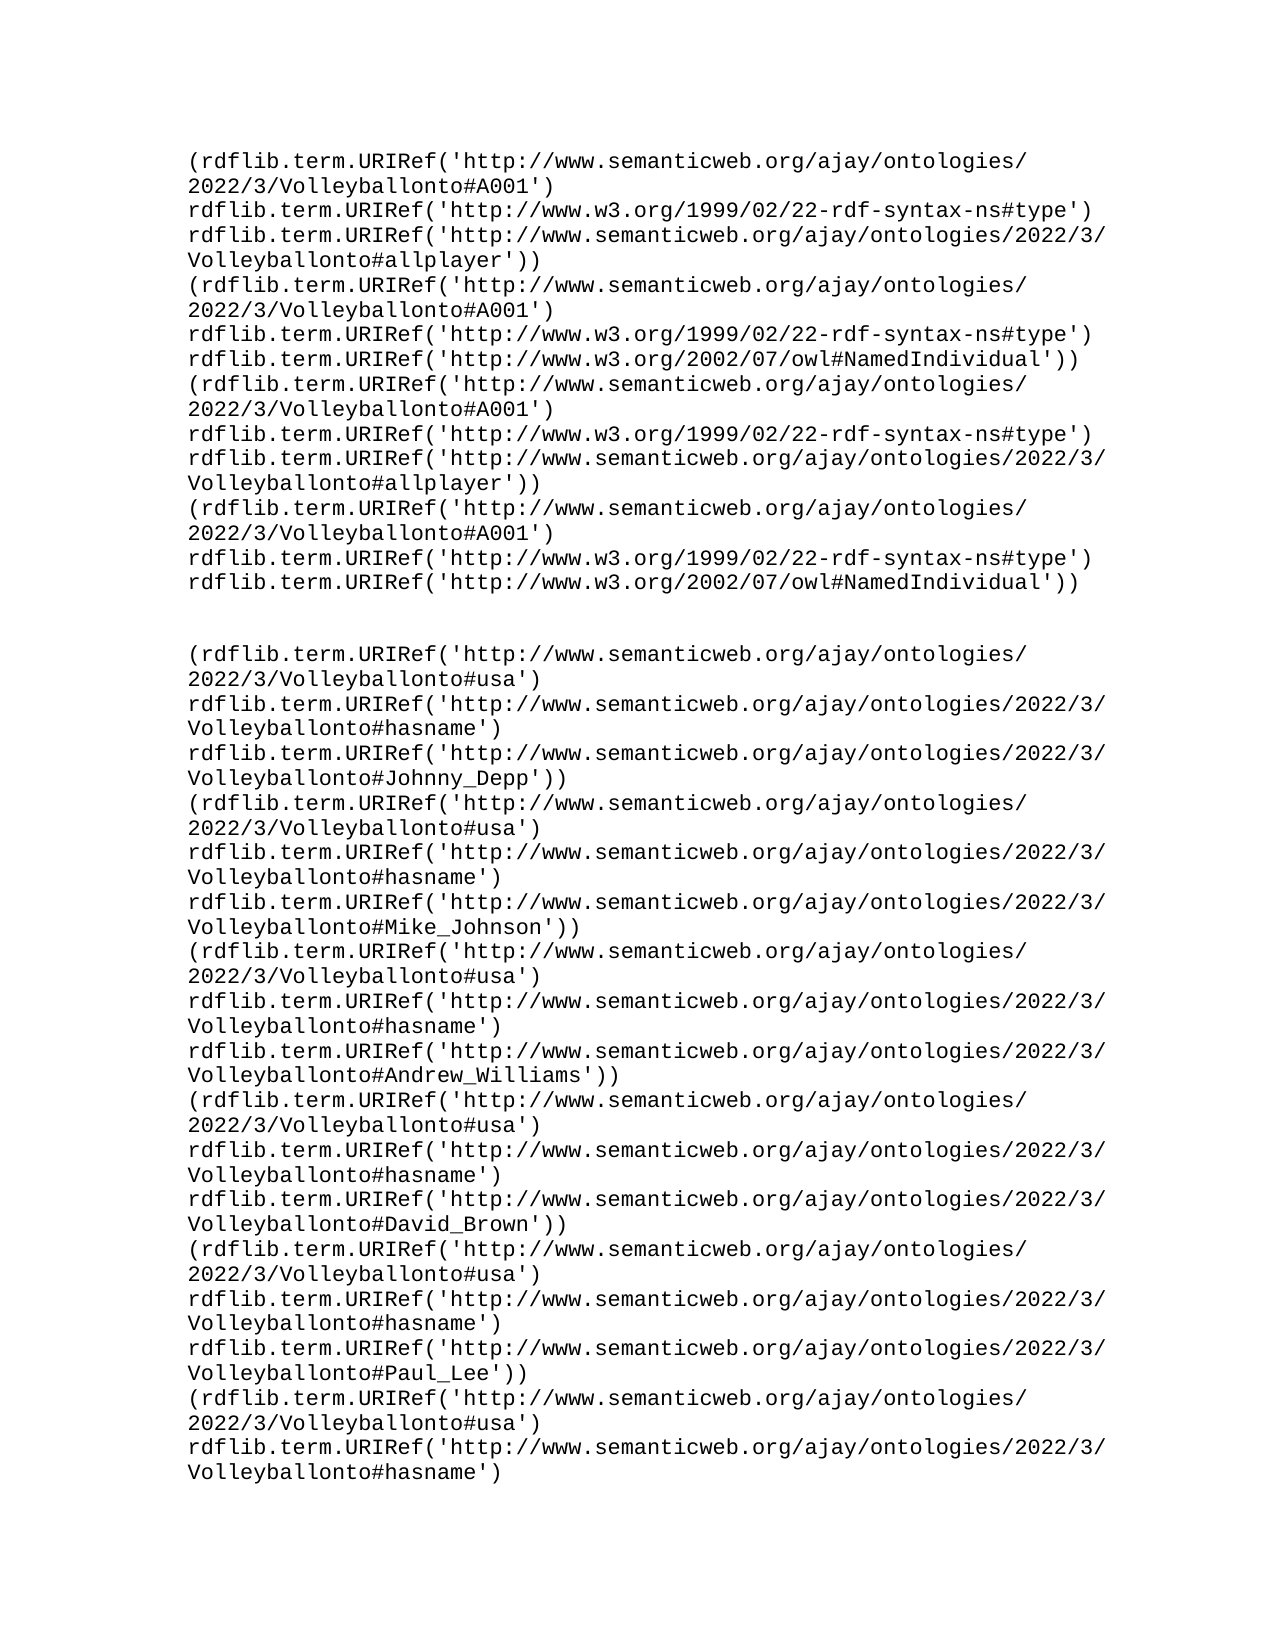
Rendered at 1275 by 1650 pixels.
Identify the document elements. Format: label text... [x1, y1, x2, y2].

text (rdflib.term.URIRef('http://www.semanticweb.org/ajay/ontologies/2022/3/Volleyballonto#usa') rdflib.term.URIRef('http://www.semanticweb.org/ajay/ontologies/2022/3/Volleyballonto#hasname') rdflib.term.URIRef('http://www.semanticweb.org/ajay/ontologies/2022/3/Volleyballonto#Andrew_Williams')) [187, 941, 1125, 1089]
text (rdflib.term.URIRef('http://www.semanticweb.org/ajay/ontologies/2022/3/Volleyballonto#A001') rdflib.term.URIRef('http://www.w3.org/1999/02/22-rdf-syntax-ns#type') rdflib.term.URIRef('http://www.semanticweb.org/ajay/ontologies/2022/3/Volleyballonto#allplayer')) [187, 373, 1125, 497]
text (rdflib.term.URIRef('http://www.semanticweb.org/ajay/ontologies/2022/3/Volleyballonto#A001') rdflib.term.URIRef('http://www.w3.org/1999/02/22-rdf-syntax-ns#type') rdflib.term.URIRef('http://www.w3.org/2002/07/owl#NamedIndividual')) [187, 497, 1125, 596]
text (rdflib.term.URIRef('http://www.semanticweb.org/ajay/ontologies/2022/3/Volleyballonto#A001') rdflib.term.URIRef('http://www.w3.org/1999/02/22-rdf-syntax-ns#type') rdflib.term.URIRef('http://www.w3.org/2002/07/owl#NamedIndividual')) [187, 274, 1125, 373]
text (rdflib.term.URIRef('http://www.semanticweb.org/ajay/ontologies/2022/3/Volleyballonto#A001') rdflib.term.URIRef('http://www.w3.org/1999/02/22-rdf-syntax-ns#type') rdflib.term.URIRef('http://www.semanticweb.org/ajay/ontologies/2022/3/Volleyballonto#allplayer')) [187, 150, 1125, 274]
text (rdflib.term.URIRef('http://www.semanticweb.org/ajay/ontologies/2022/3/Volleyballonto#usa') rdflib.term.URIRef('http://www.semanticweb.org/ajay/ontologies/2022/3/Volleyballonto#hasname') rdflib.term.URIRef('http://www.semanticweb.org/ajay/ontologies/2022/3/Volleyballonto#Johnny_Depp')) [187, 643, 1125, 792]
text (rdflib.term.URIRef('http://www.semanticweb.org/ajay/ontologies/2022/3/Volleyballonto#usa') rdflib.term.URIRef('http://www.semanticweb.org/ajay/ontologies/2022/3/Volleyballonto#hasname') rdflib.term.URIRef('http://www.semanticweb.org/ajay/ontologies/2022/3/Volleyballonto#Mike_Johnson')) [187, 792, 1125, 941]
text (rdflib.term.URIRef('http://www.semanticweb.org/ajay/ontologies/2022/3/Volleyballonto#usa') rdflib.term.URIRef('http://www.semanticweb.org/ajay/ontologies/2022/3/Volleyballonto#hasname') rdflib.term.URIRef('http://www.semanticweb.org/ajay/ontologies/2022/3/Volleyballonto#David_Brown')) [187, 1089, 1125, 1238]
text (rdflib.term.URIRef('http://www.semanticweb.org/ajay/ontologies/2022/3/Volleyballonto#usa') rdflib.term.URIRef('http://www.semanticweb.org/ajay/ontologies/2022/3/Volleyballonto#hasname') rdflib.term.URIRef('http://www.semanticweb.org/ajay/ontologies/2022/3/Volleyballonto#Paul_Lee')) [187, 1238, 1125, 1387]
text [187, 1387, 1125, 1486]
